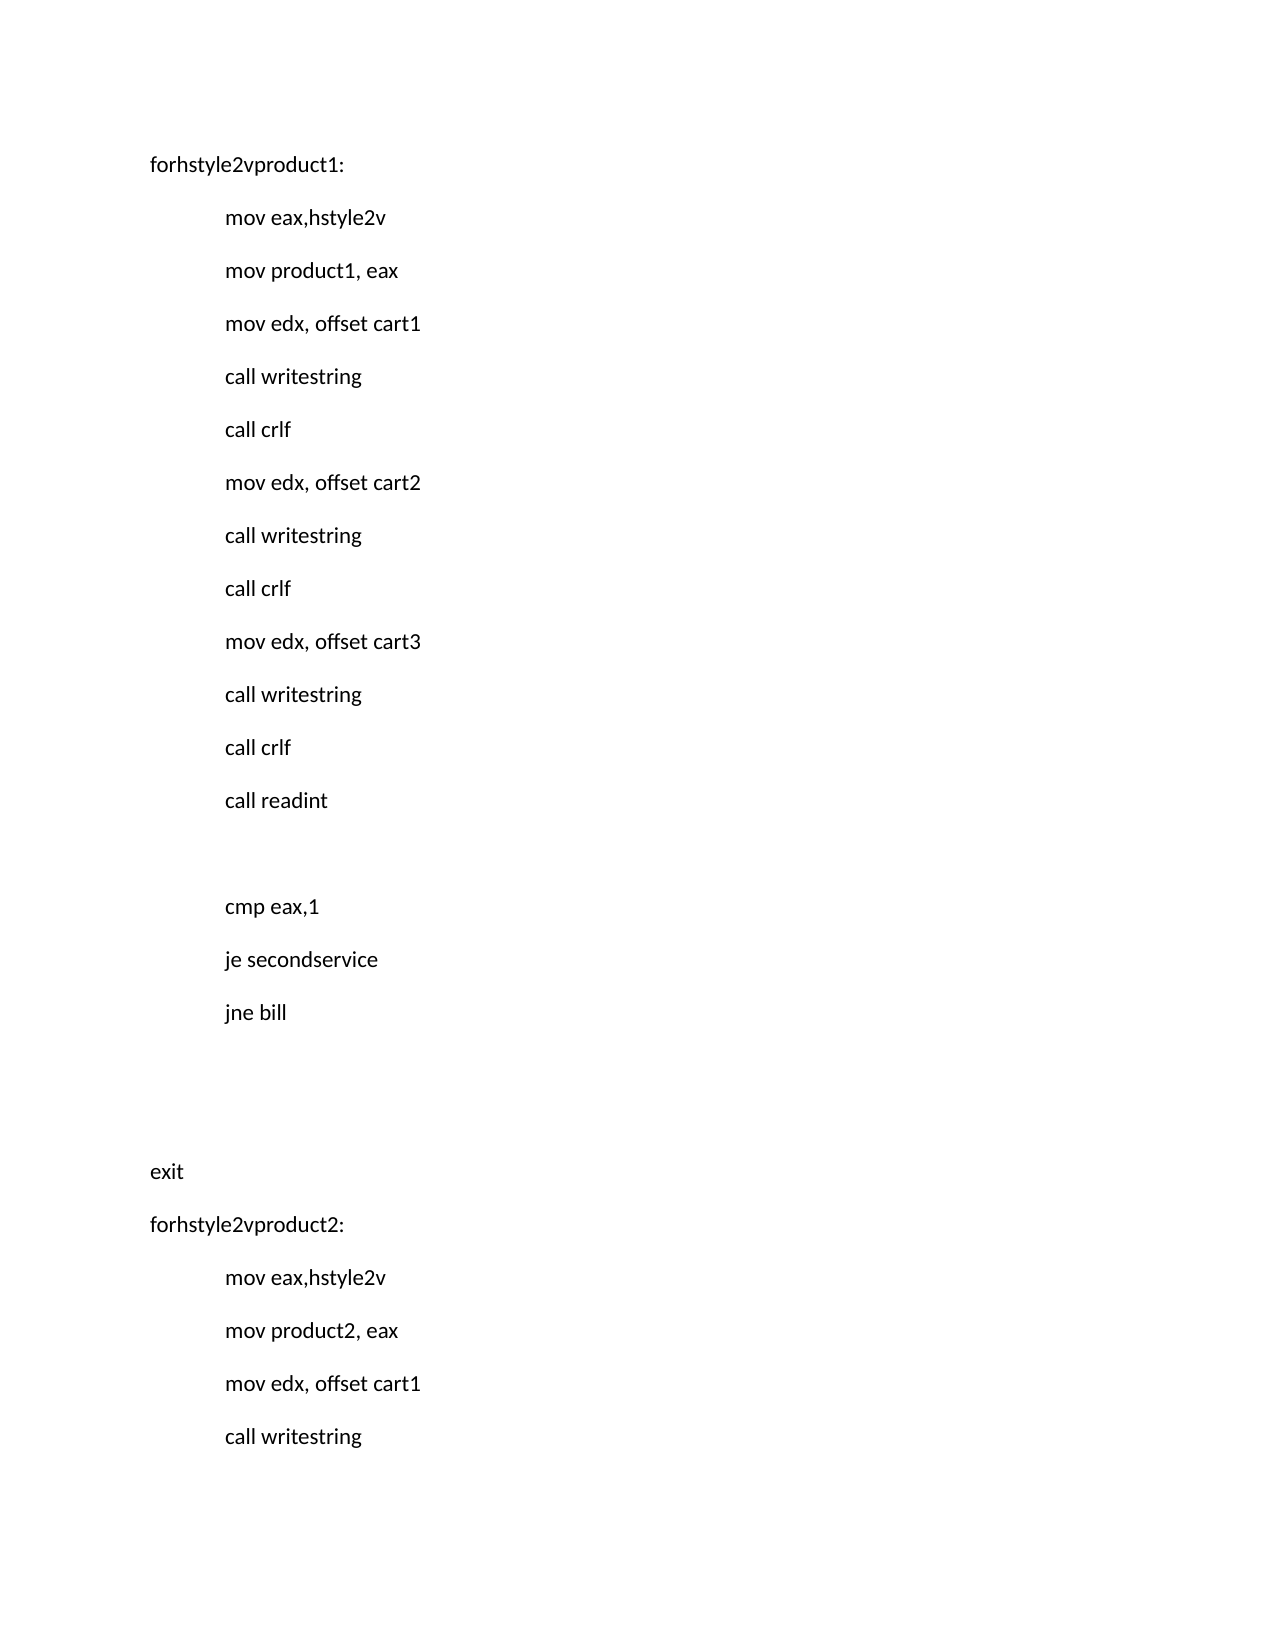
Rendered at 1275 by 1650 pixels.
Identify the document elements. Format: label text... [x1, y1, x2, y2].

text mov edx, offset cart3 [150, 627, 1125, 655]
text call readint [150, 786, 1125, 814]
text mov edx, offset cart2 [150, 468, 1125, 496]
text je secondservice [150, 945, 1125, 973]
text forhstyle2vproduct2: [150, 1210, 1125, 1238]
text call writestring [150, 680, 1125, 708]
text mov eax,hstyle2v [150, 203, 1125, 231]
text call writestring [150, 1422, 1125, 1451]
text call writestring [150, 521, 1125, 549]
text mov edx, offset cart1 [150, 309, 1125, 337]
text mov product2, eax [150, 1316, 1125, 1344]
text cmp eax,1 [150, 892, 1125, 920]
text call crlf [150, 415, 1125, 443]
text forhstyle2vproduct1: [150, 150, 1125, 178]
text call crlf [150, 733, 1125, 761]
text mov product1, eax [150, 256, 1125, 284]
text mov eax,hstyle2v [150, 1263, 1125, 1291]
text exit [150, 1157, 1125, 1185]
text mov edx, offset cart1 [150, 1369, 1125, 1397]
text call crlf [150, 574, 1125, 602]
text jne bill [150, 998, 1125, 1026]
text call writestring [150, 362, 1125, 390]
